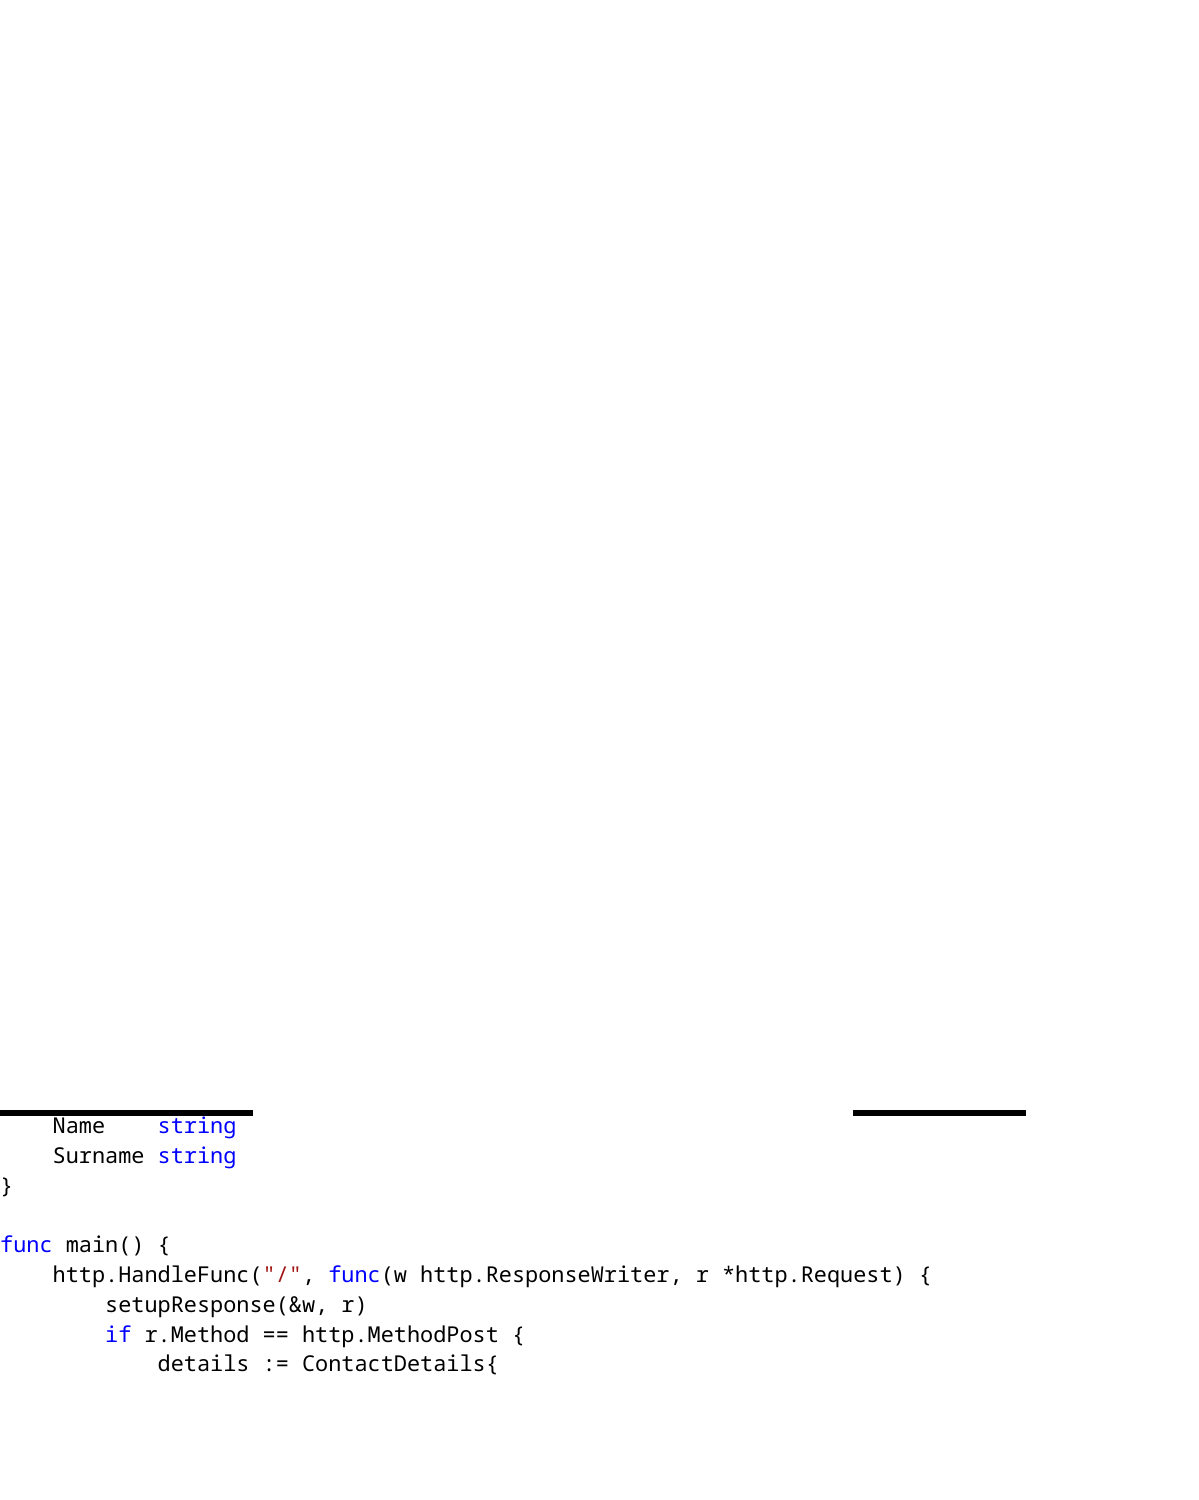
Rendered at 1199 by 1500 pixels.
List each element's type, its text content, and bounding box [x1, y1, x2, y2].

text Surname string [0, 1140, 1199, 1169]
text func main() { [0, 1229, 1199, 1259]
text Name string [0, 1110, 1199, 1140]
text } [0, 1169, 1199, 1199]
text if r.Method == http.MethodPost { [0, 1318, 1199, 1348]
text details := ContactDetails{ [0, 1348, 1199, 1378]
text setupResponse(&w, r) [0, 1289, 1199, 1318]
text http.HandleFunc("/", func(w http.ResponseWriter, r *http.Request) { [0, 1259, 1199, 1289]
